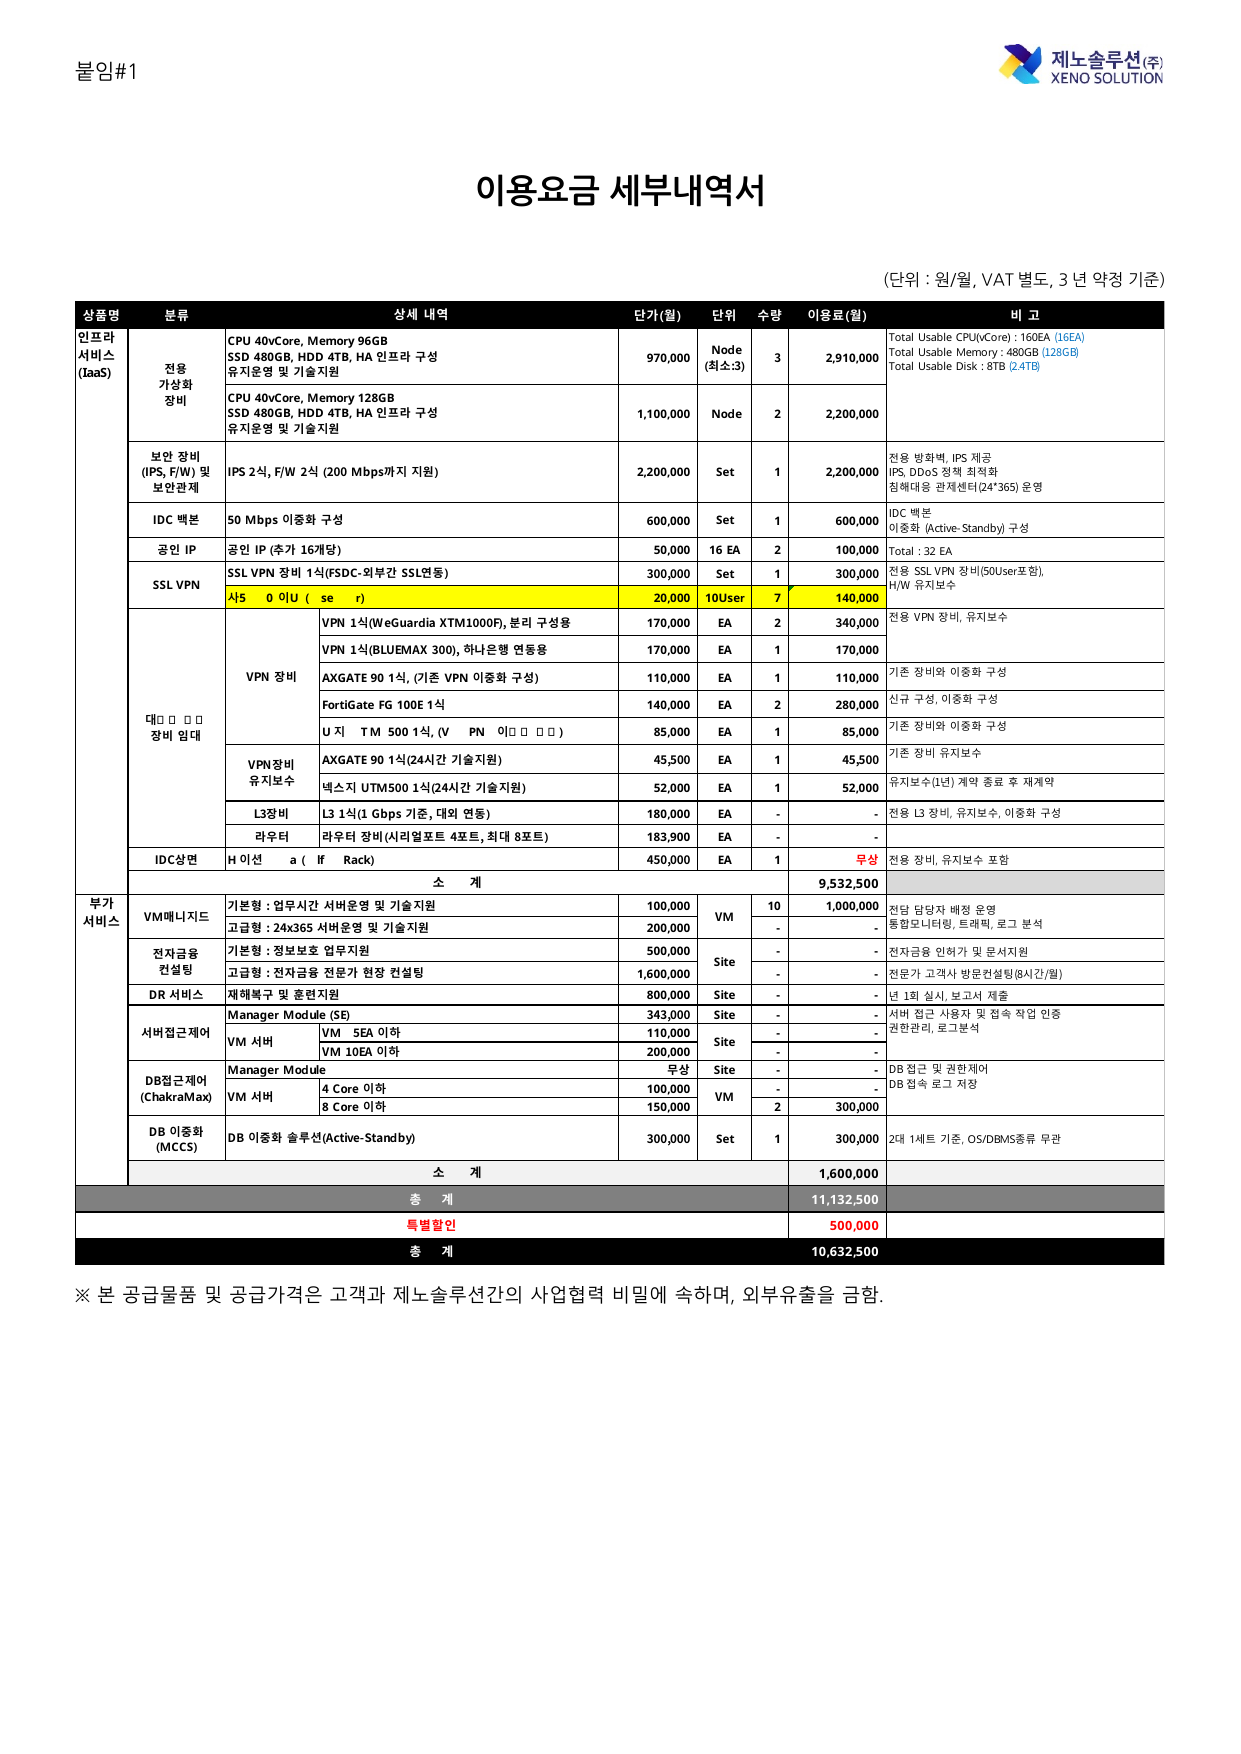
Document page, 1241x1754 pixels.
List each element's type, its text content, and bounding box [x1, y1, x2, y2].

text (단위 : 원/월, VAT별도, 3년 약정 기준) [75, 270, 1165, 289]
text 붙임#1 [75, 60, 998, 84]
text ※ 본 공급물품 및 공급가격은 고객과 제노솔루션간의 사업협력 비밀에 속하며, 외부유출을 금함. [75, 1282, 1165, 1307]
text 이용요금 세부내역서 [75, 171, 1165, 209]
picture [998, 44, 1163, 84]
